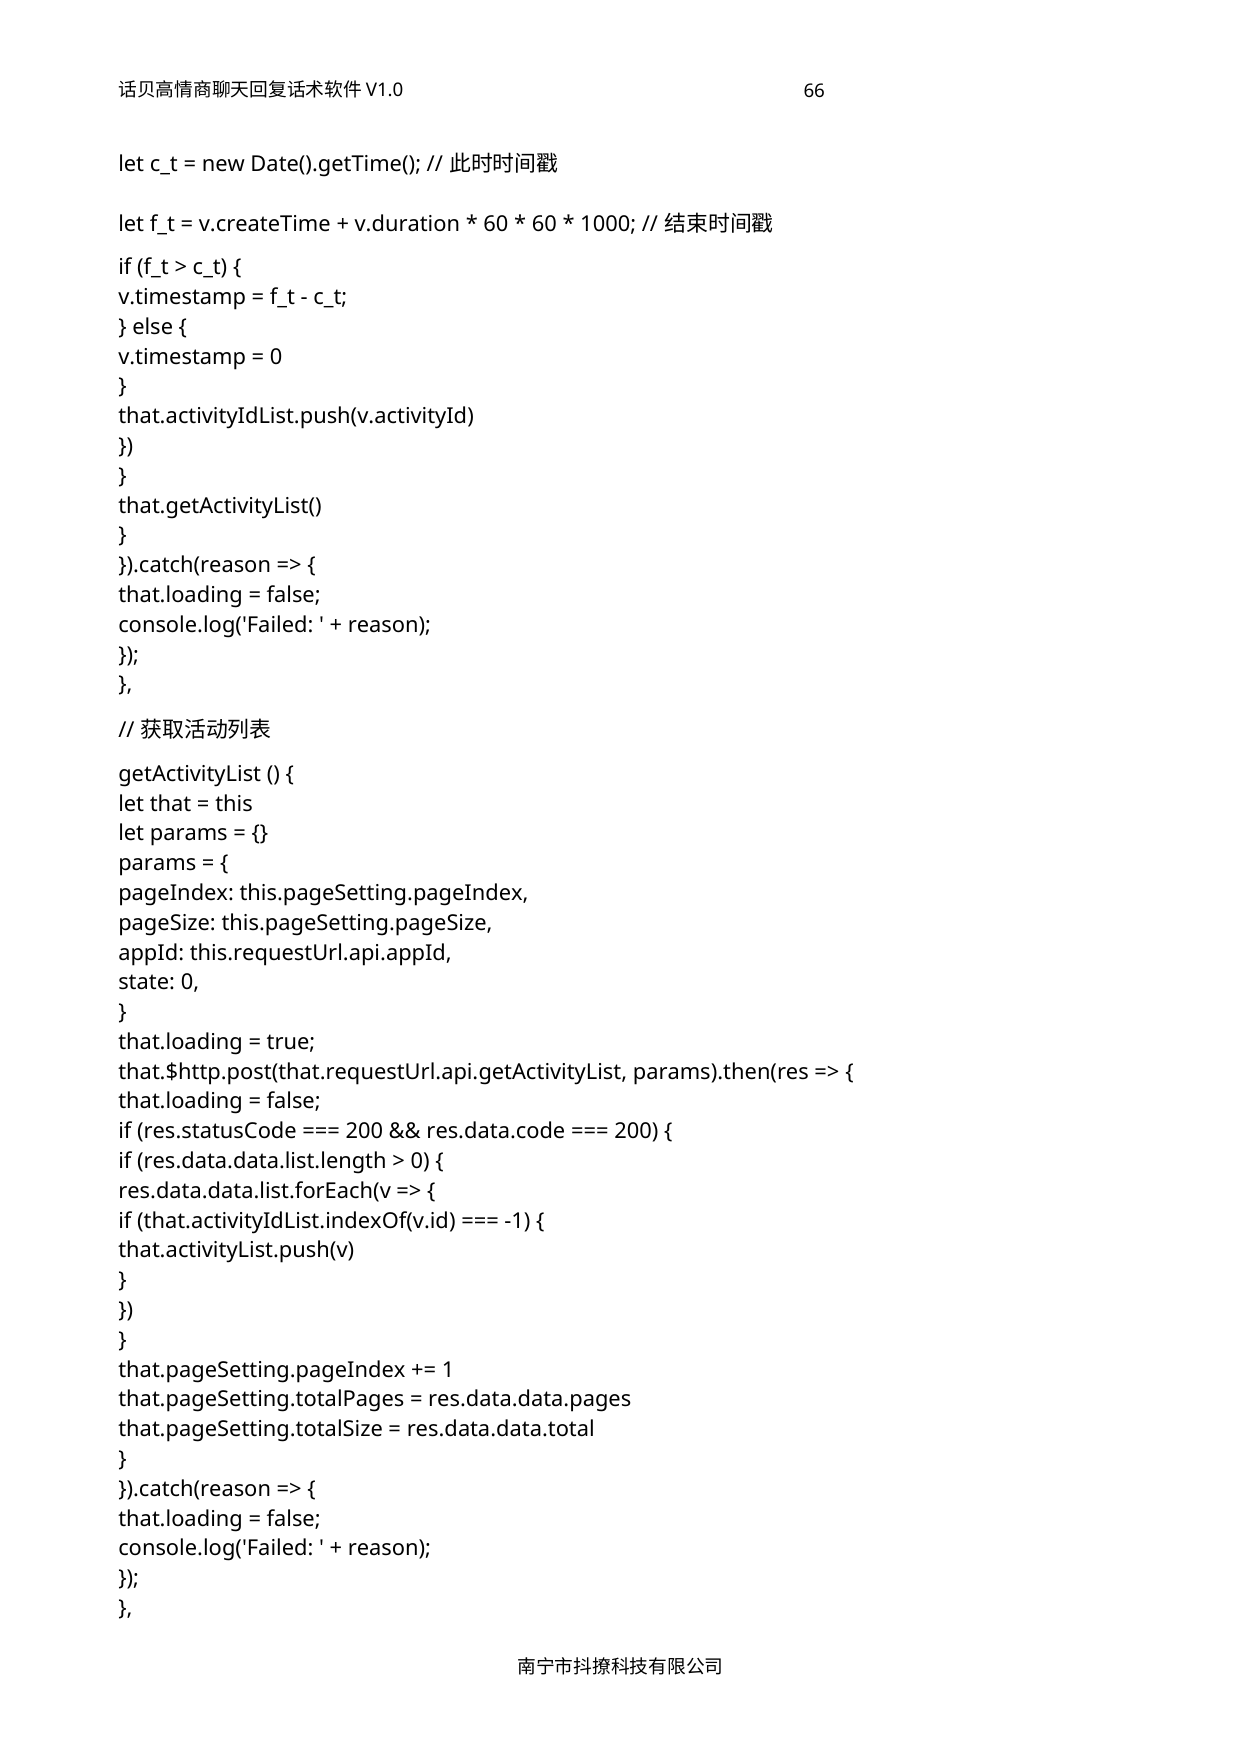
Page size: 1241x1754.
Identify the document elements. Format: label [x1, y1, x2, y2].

text [118, 132, 1122, 1622]
